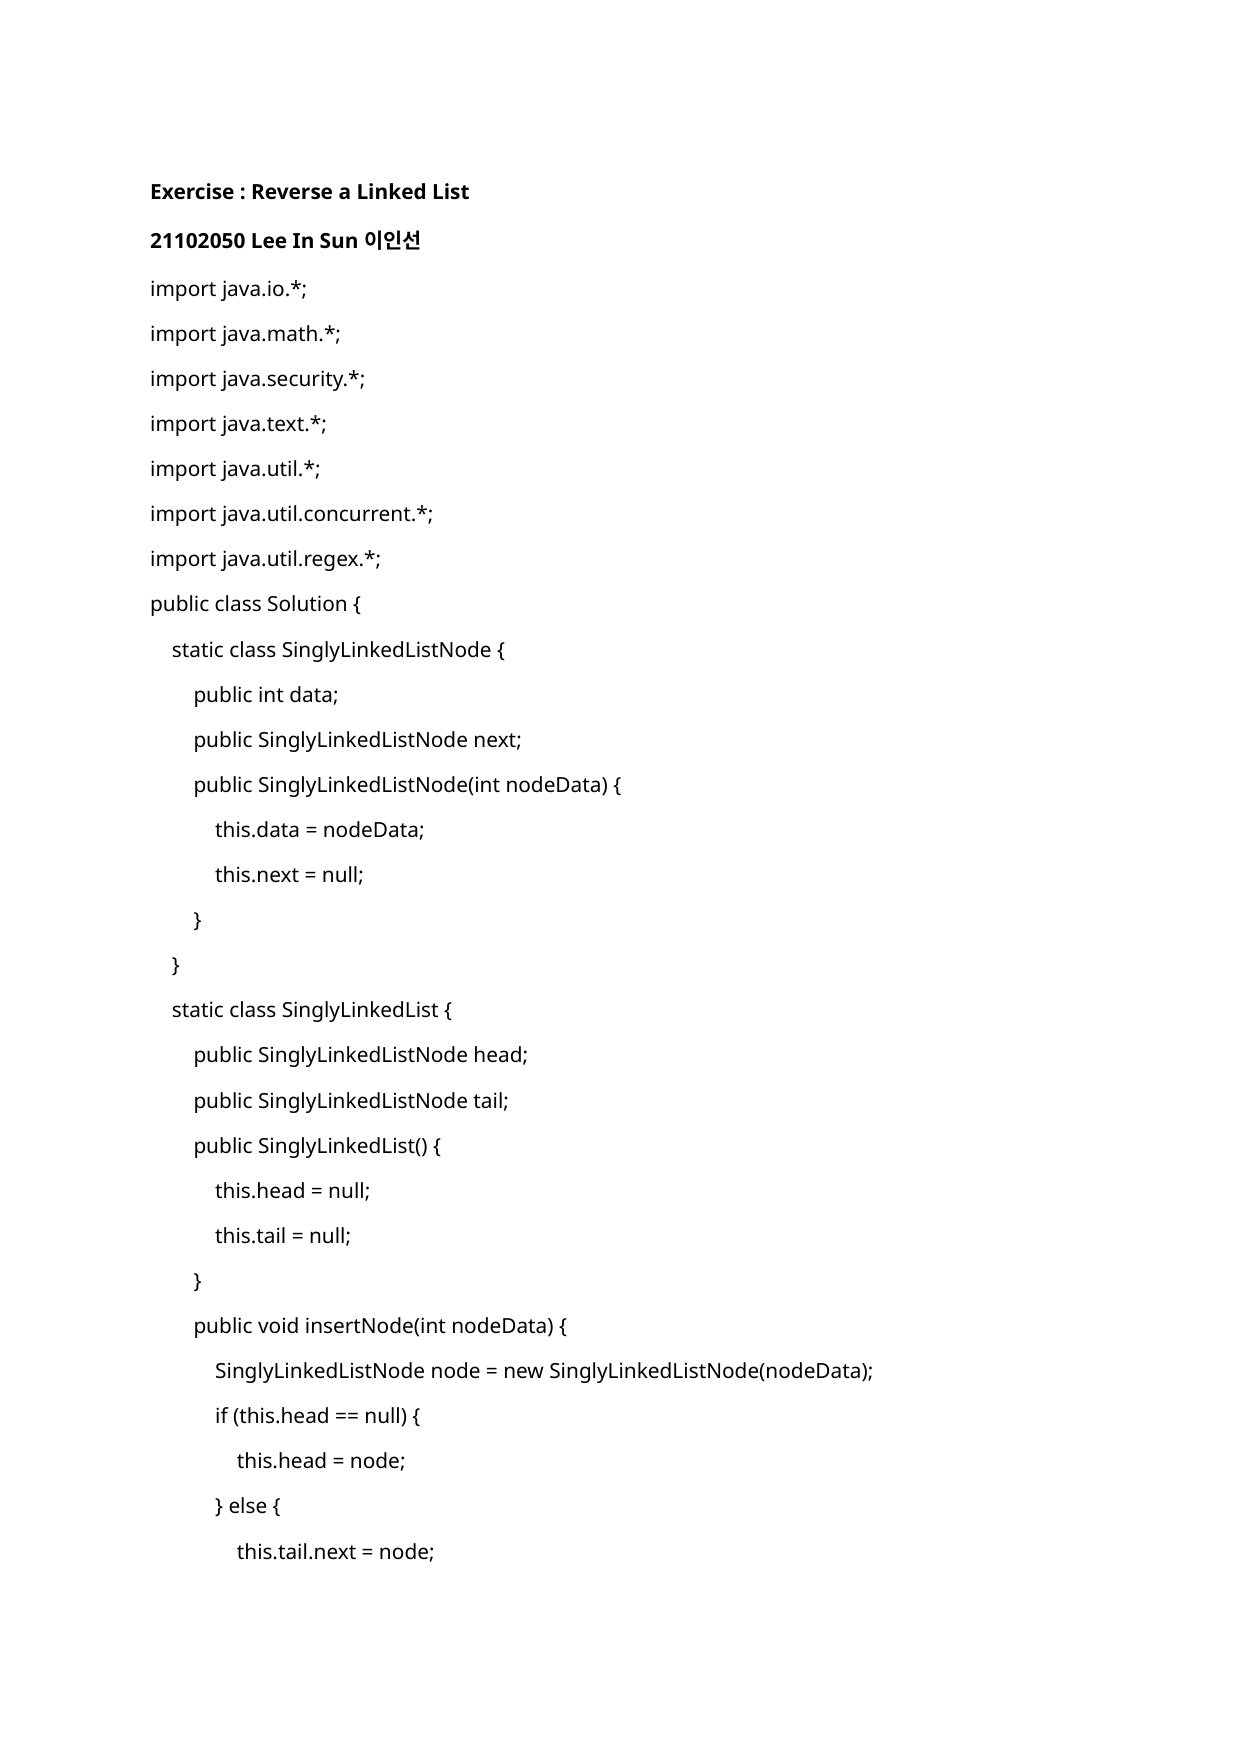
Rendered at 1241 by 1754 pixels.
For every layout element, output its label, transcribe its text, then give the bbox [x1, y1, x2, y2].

text import java.util.regex.*; [150, 544, 1090, 573]
text import java.util.*; [150, 454, 1090, 483]
text this.head = null; [150, 1176, 1090, 1204]
text } [150, 950, 1090, 979]
text static class SinglyLinkedListNode { [150, 635, 1090, 663]
text SinglyLinkedListNode node = new SinglyLinkedListNode(nodeData); [150, 1356, 1090, 1385]
text public class Solution { [150, 589, 1090, 618]
text this.tail.next = node; [150, 1537, 1090, 1565]
text } [150, 905, 1090, 934]
text this.next = null; [150, 860, 1090, 889]
text public SinglyLinkedListNode(int nodeData) { [150, 770, 1090, 798]
text } [150, 1266, 1090, 1294]
text if (this.head == null) { [150, 1401, 1090, 1430]
text this.head = node; [150, 1447, 1090, 1475]
text this.data = nodeData; [150, 815, 1090, 843]
text public SinglyLinkedListNode head; [150, 1041, 1090, 1069]
text import java.io.*; [150, 274, 1090, 302]
text import java.util.concurrent.*; [150, 499, 1090, 528]
text static class SinglyLinkedList { [150, 996, 1090, 1024]
text Exercise : Reverse a Linked List [150, 177, 1090, 206]
text 21102050 Lee In Sun 이인선 [150, 224, 1090, 255]
text public int data; [150, 680, 1090, 708]
text public SinglyLinkedListNode next; [150, 725, 1090, 753]
text import java.math.*; [150, 319, 1090, 347]
text public void insertNode(int nodeData) { [150, 1311, 1090, 1340]
text public SinglyLinkedList() { [150, 1131, 1090, 1159]
text this.tail = null; [150, 1221, 1090, 1249]
text import java.text.*; [150, 409, 1090, 438]
text public SinglyLinkedListNode tail; [150, 1086, 1090, 1114]
text } else { [150, 1492, 1090, 1520]
text import java.security.*; [150, 364, 1090, 392]
